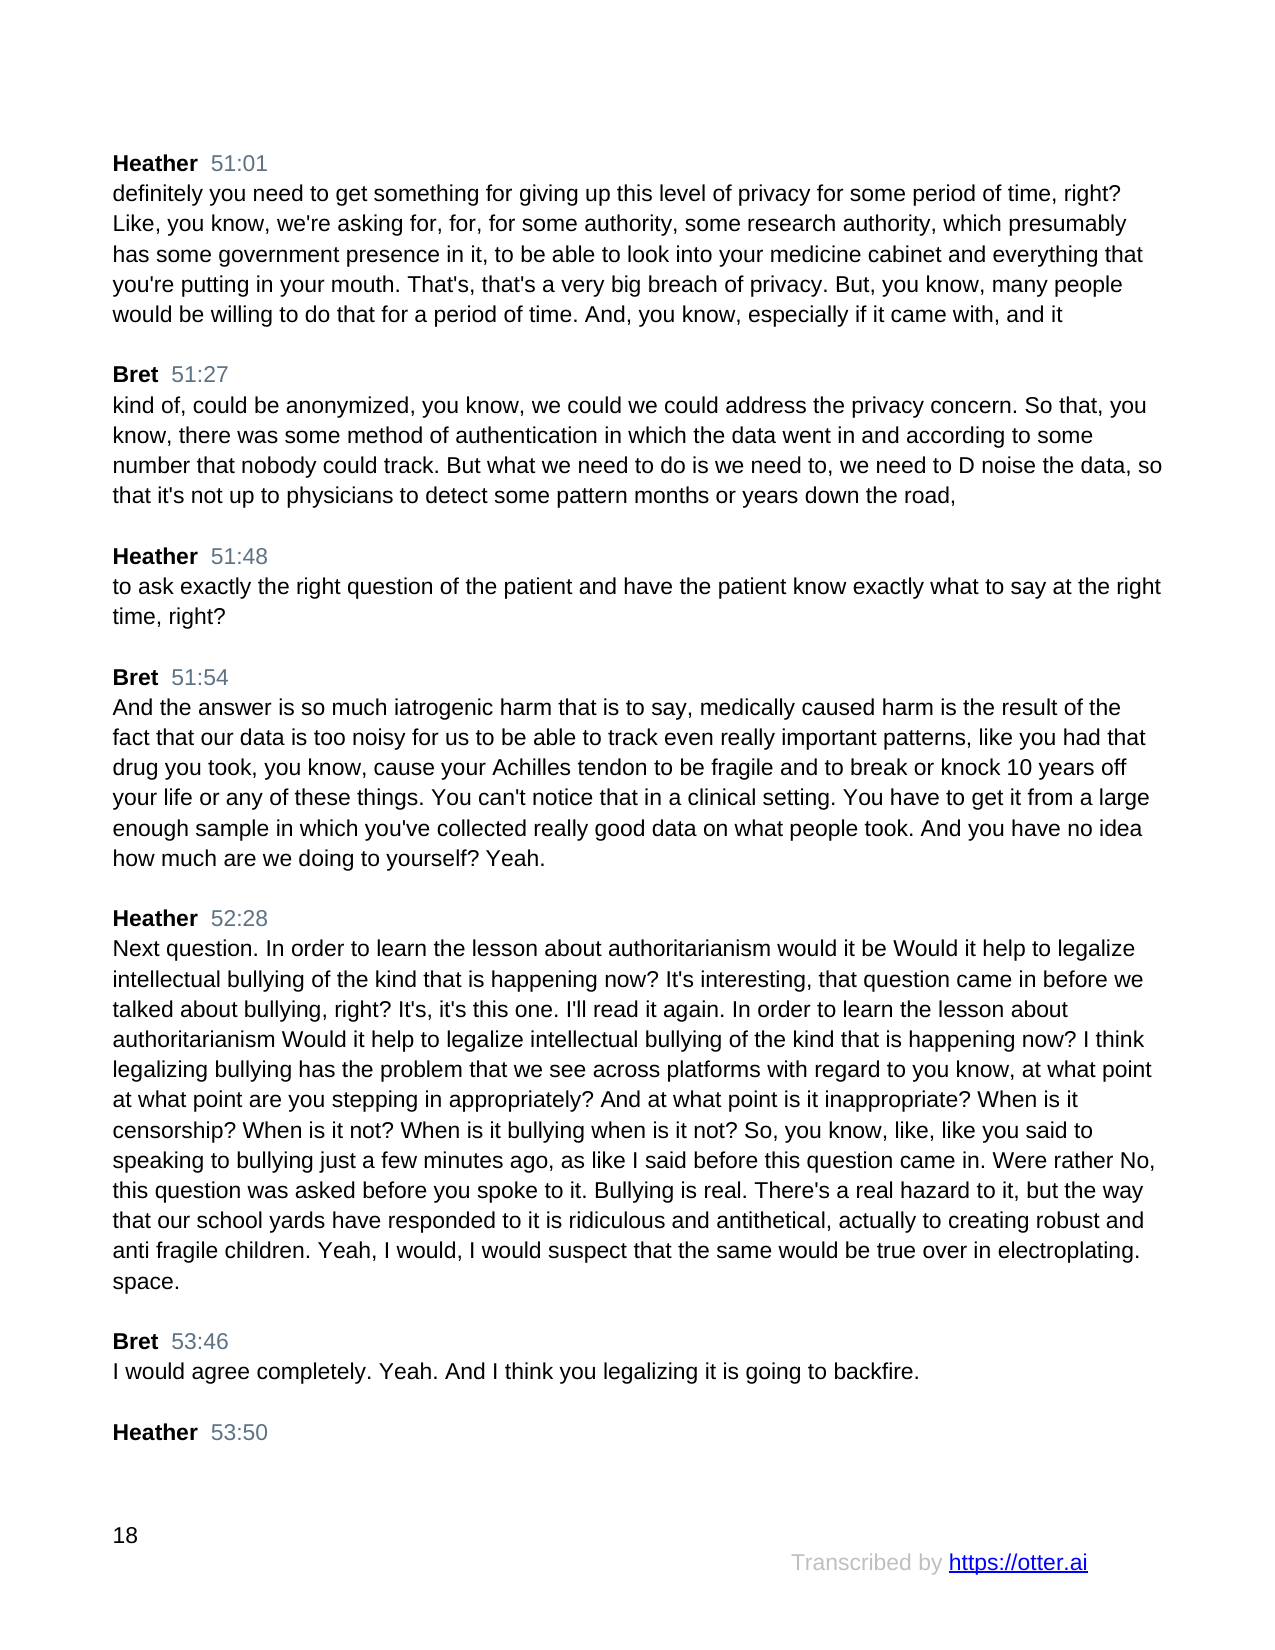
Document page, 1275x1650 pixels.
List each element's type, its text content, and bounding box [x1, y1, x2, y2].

text And the answer is so much iatrogenic harm that is to say, medically caused harm is the result of the fact that our data is too noisy for us to be able to track even really important patterns, like you had that drug you took, you know, cause your Achilles tendon to be fragile and to break or knock 10 years off your life or any of these things. You can't notice that in a clinical setting. You have to get it from a large enough sample in which you've collected really good data on what people took. And you have no idea how much are we doing to yourself? Yeah. [112, 694, 1162, 871]
text Heather 51:48 [112, 543, 1162, 569]
text Bret 51:27 [112, 361, 1162, 388]
text I would agree completely. Yeah. And I think you legalizing it is going to backfire. [112, 1358, 1162, 1385]
text definitely you need to get something for giving up this level of privacy for some period of time, right? Like, you know, we're asking for, for, for some authority, some research authority, which presumably has some government presence in it, to be able to look into your medicine cabinet and everything that you're putting in your mouth. That's, that's a very big breach of privacy. But, you know, many people would be willing to do that for a period of time. And, you know, especially if it came with, and it [112, 180, 1162, 327]
text Next question. In order to learn the lesson about authoritarianism would it be Would it help to legalize intellectual bullying of the kind that is happening now? It's interesting, that question came in before we talked about bullying, right? It's, it's this one. I'll read it again. In order to learn the lesson about authoritarianism Would it help to legalize intellectual bullying of the kind that is happening now? I think legalizing bullying has the problem that we see across platforms with regard to you know, at what point at what point are you stepping in appropriately? And at what point is it inappropriate? When is it censorship? When is it not? When is it bullying when is it not? So, you know, like, like you said to speaking to bullying just a few minutes ago, as like I said before this question came in. Were rather No, this question was asked before you spoke to it. Bullying is real. There's a real hazard to it, but the way that our school yards have responded to it is ridiculous and antithetical, actually to creating robust and anti fragile children. Yeah, I would, I would suspect that the same would be true over in electroplating. space. [112, 935, 1162, 1294]
text Bret 53:46 [112, 1328, 1162, 1354]
text Heather 51:01 [112, 150, 1162, 176]
text Heather 52:28 [112, 905, 1162, 932]
text Heather 53:50 [112, 1419, 1162, 1445]
text kind of, could be anonymized, you know, we could we could address the privacy concern. So that, you know, there was some method of authentication in which the data went in and according to some number that nobody could track. But what we need to do is we need to, we need to D noise the data, so that it's not up to physicians to detect some pattern months or years down the road, [112, 392, 1162, 509]
text to ask exactly the right question of the patient and have the patient know exactly what to say at the right time, right? [112, 573, 1162, 629]
text Bret 51:54 [112, 663, 1162, 690]
